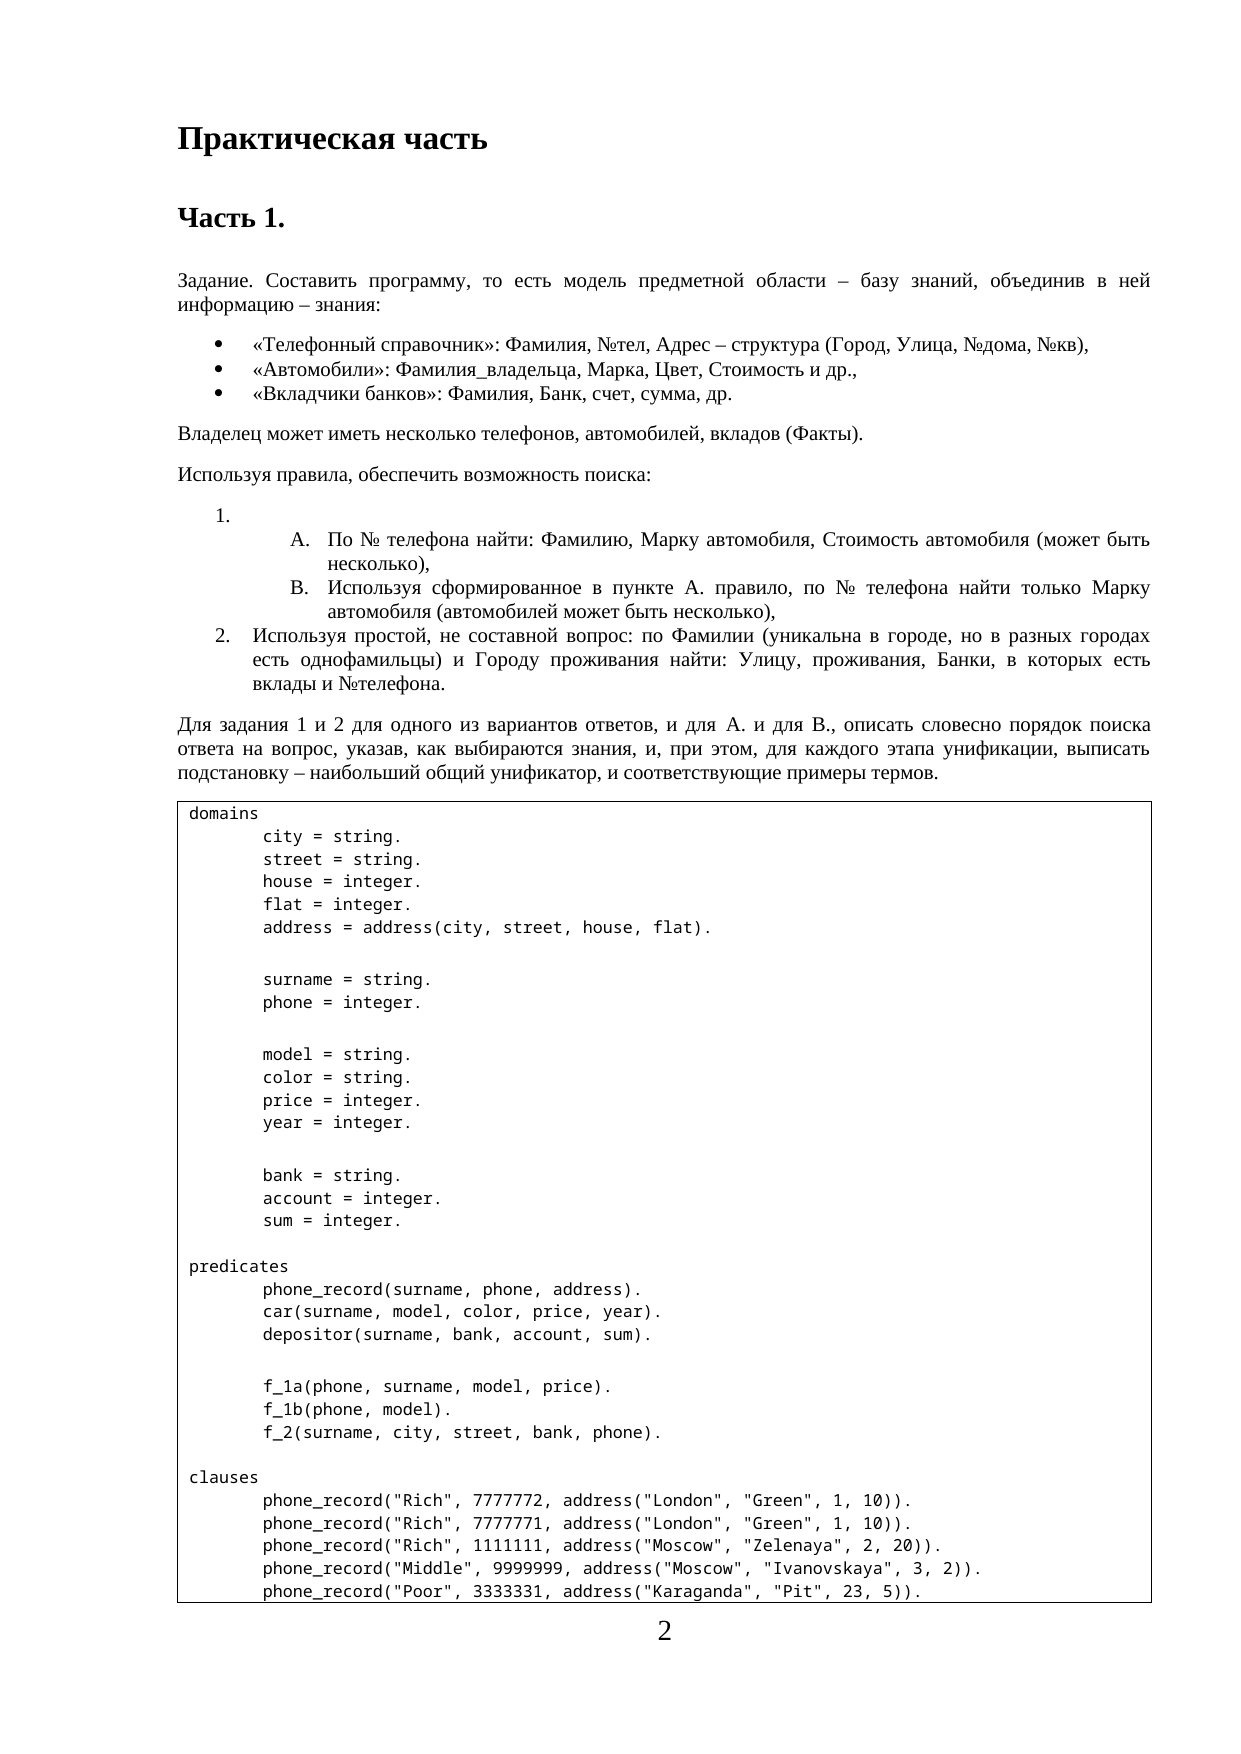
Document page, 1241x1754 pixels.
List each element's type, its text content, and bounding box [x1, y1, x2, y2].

subtitle Часть 1. [177, 201, 1152, 234]
list «Вкладчики банков»: Фамилия, Банк, счет, сумма, др. [215, 381, 1152, 404]
list «Автомобили»: Фамилия_владельца, Марка, Цвет, Стоимость и др., [215, 356, 1152, 381]
list Используя простой, не составной вопрос: по Фамилии (уникальна в городе, но в разных городах есть однофамильцы) и Городу проживания найти: Улицу, проживания, Банки, в которых есть вклады и №телефона. [215, 623, 1152, 695]
text Используя правила, обеспечить возможность поиска: [177, 462, 1152, 486]
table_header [178, 802, 1151, 1602]
list Используя сформированное в пункте А. правило, по № телефона найти только Марку автомобиля (автомобилей может быть несколько), [290, 575, 1152, 623]
subtitle Практическая часть [177, 118, 1152, 156]
text Задание. Составить программу, то есть модель предметной области – базу знаний, объединив в ней информацию – знания: [177, 268, 1152, 316]
text Для задания 1 и 2 для одного из вариантов ответов, и для A. и для B., описать словесно порядок поиска ответа на вопрос, указав, как выбираются знания, и, при этом, для каждого этапа унификации, выписать подстановку – наибольший общий унификатор, и соответствующие примеры термов. [177, 712, 1152, 784]
text Владелец может иметь несколько телефонов, автомобилей, вкладов (Факты). [177, 421, 1152, 445]
list «Телефонный справочник»: Фамилия, №тел, Адрес – структура (Город, Улица, №дома, №кв), [215, 332, 1152, 356]
list По № телефона найти: Фамилию, Марку автомобиля, Стоимость автомобиля (может быть несколько), [290, 527, 1152, 575]
